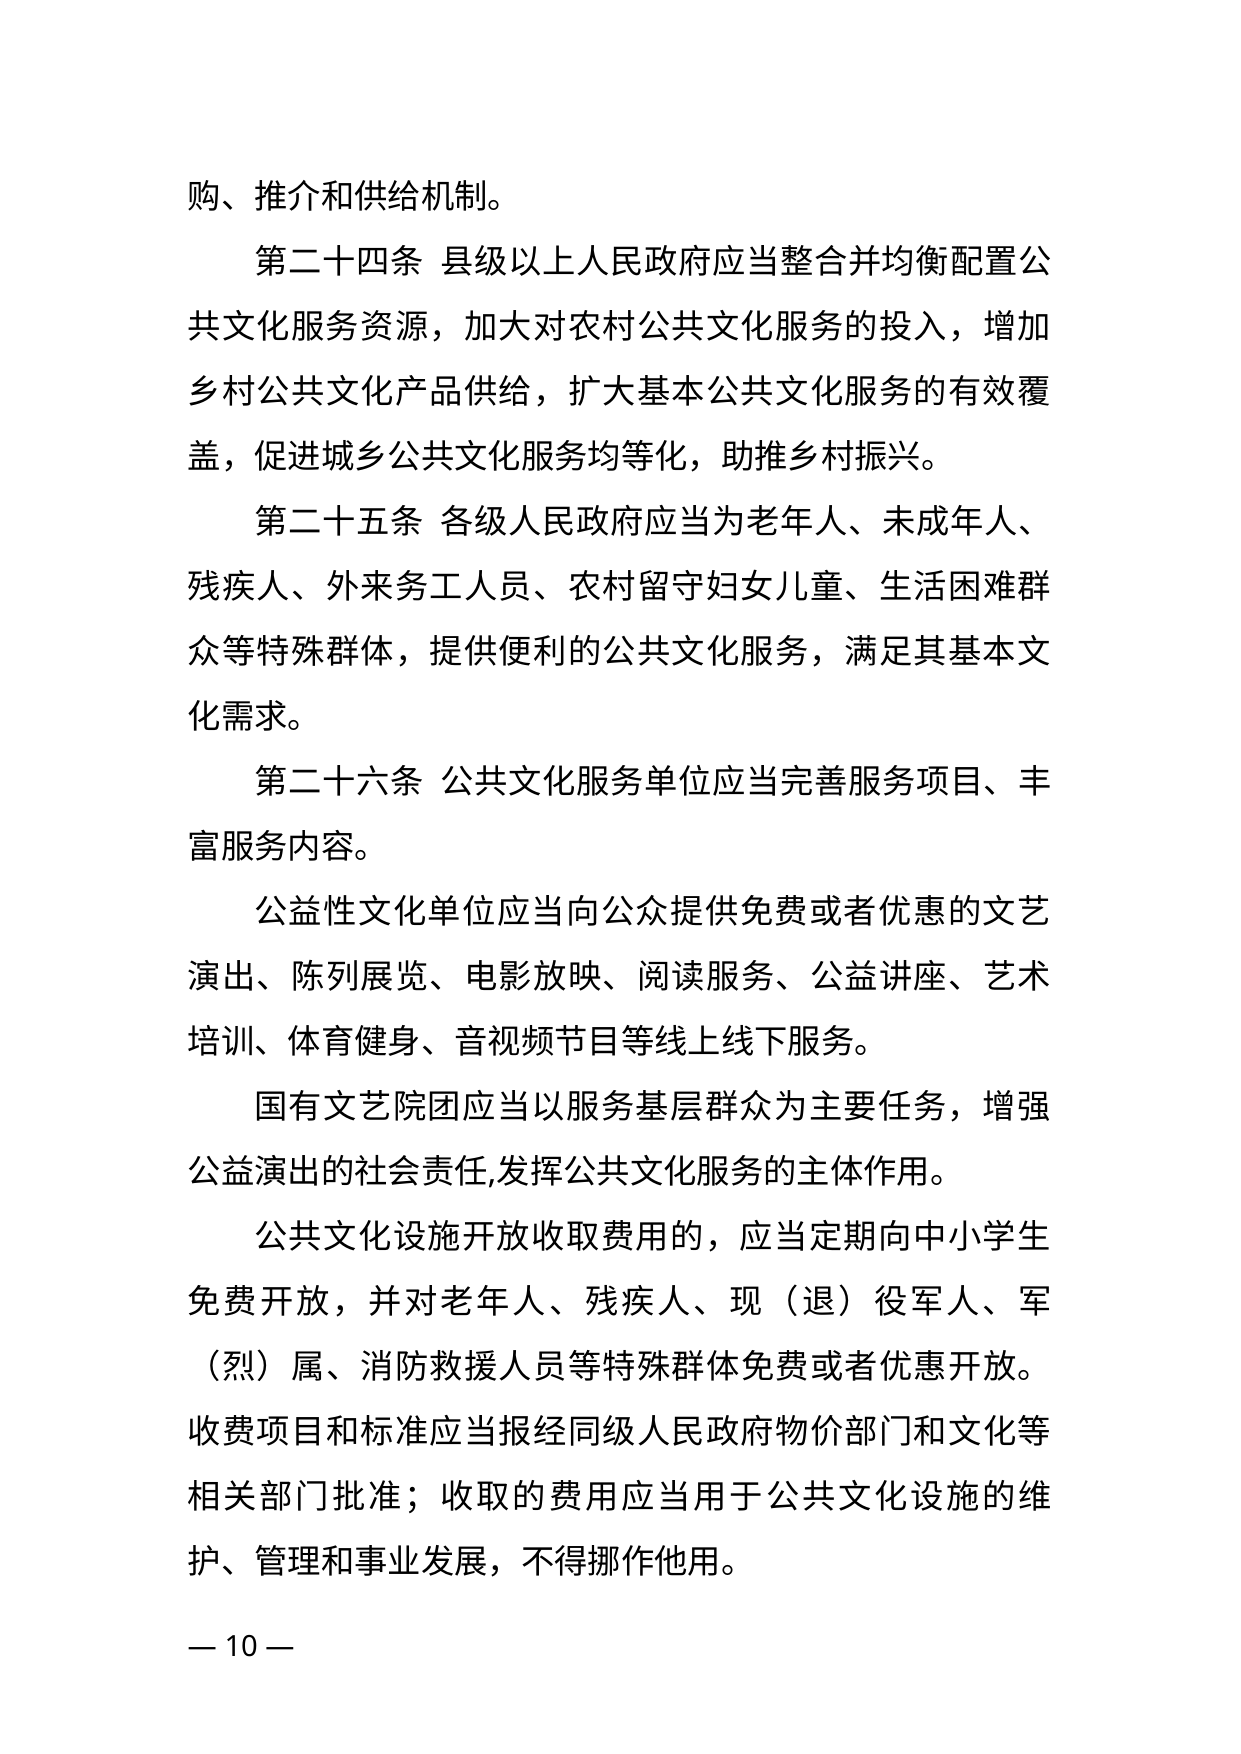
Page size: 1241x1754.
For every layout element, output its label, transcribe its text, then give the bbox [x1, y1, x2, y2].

text 公共文化设施开放收取费用的，应当定期向中小学生免费开放，并对老年人、残疾人、现（退）役军人、军（烈）属、消防救援人员等特殊群体免费或者优惠开放。收费项目和标准应当报经同级人民政府物价部门和文化等相关部门批准；收取的费用应当用于公共文化设施的维护、管理和事业发展，不得挪作他用。 [187, 1202, 1053, 1592]
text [187, 162, 1053, 227]
text 国有文艺院团应当以服务基层群众为主要任务，增强公益演出的社会责任,发挥公共文化服务的主体作用。 [187, 1072, 1053, 1202]
text 第二十五条 各级人民政府应当为老年人、未成年人、残疾人、外来务工人员、农村留守妇女儿童、生活困难群众等特殊群体，提供便利的公共文化服务，满足其基本文化需求。 [187, 487, 1053, 747]
text 第二十六条 公共文化服务单位应当完善服务项目、丰富服务内容。 [187, 747, 1053, 877]
text 公益性文化单位应当向公众提供免费或者优惠的文艺演出、陈列展览、电影放映、阅读服务、公益讲座、艺术培训、体育健身、音视频节目等线上线下服务。 [187, 877, 1053, 1072]
text 第二十四条 县级以上人民政府应当整合并均衡配置公共文化服务资源，加大对农村公共文化服务的投入，增加乡村公共文化产品供给，扩大基本公共文化服务的有效覆盖，促进城乡公共文化服务均等化，助推乡村振兴。 [187, 227, 1053, 487]
